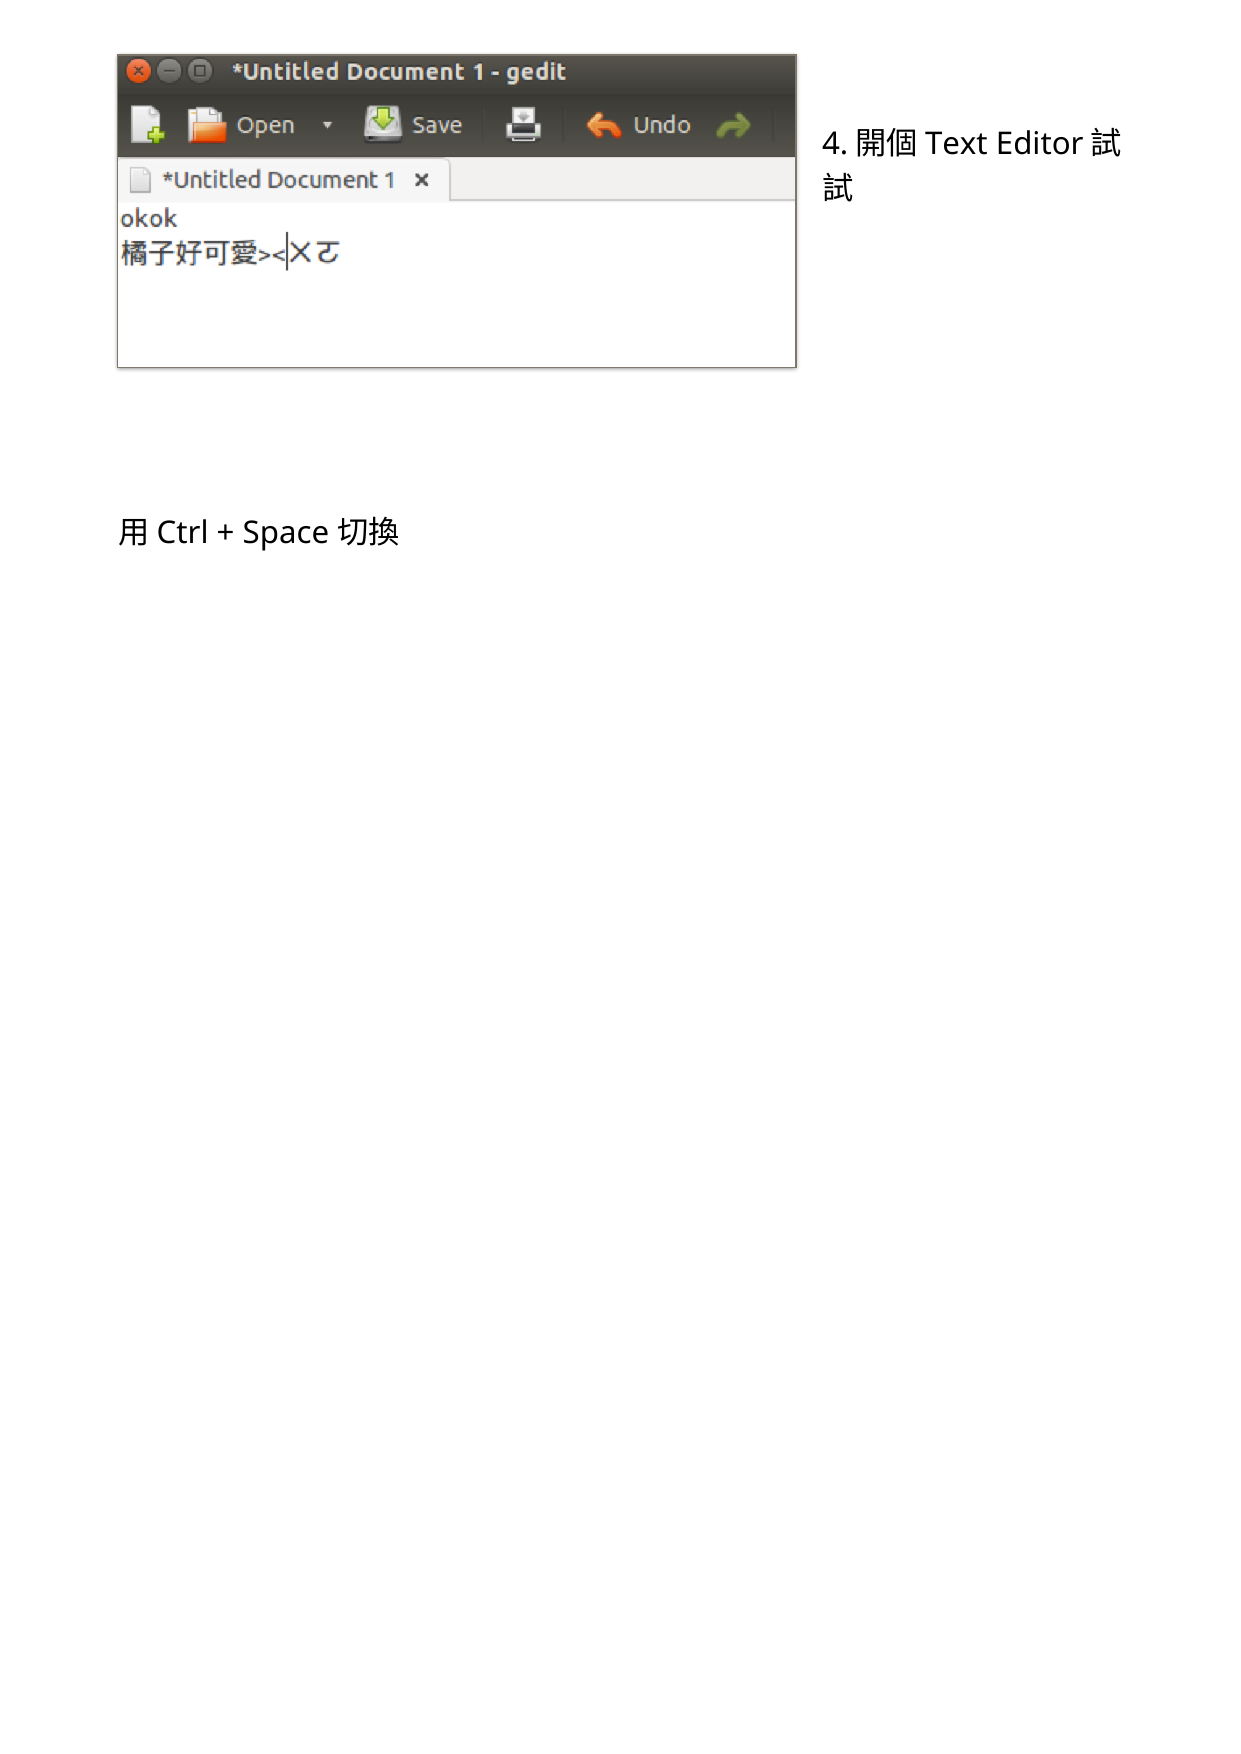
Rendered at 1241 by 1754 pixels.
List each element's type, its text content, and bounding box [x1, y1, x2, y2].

text 4. 開個 Text Editor 試試 [800, 118, 1122, 209]
text 用 Ctrl + Space 切換 [118, 507, 1122, 552]
picture [118, 56, 795, 367]
